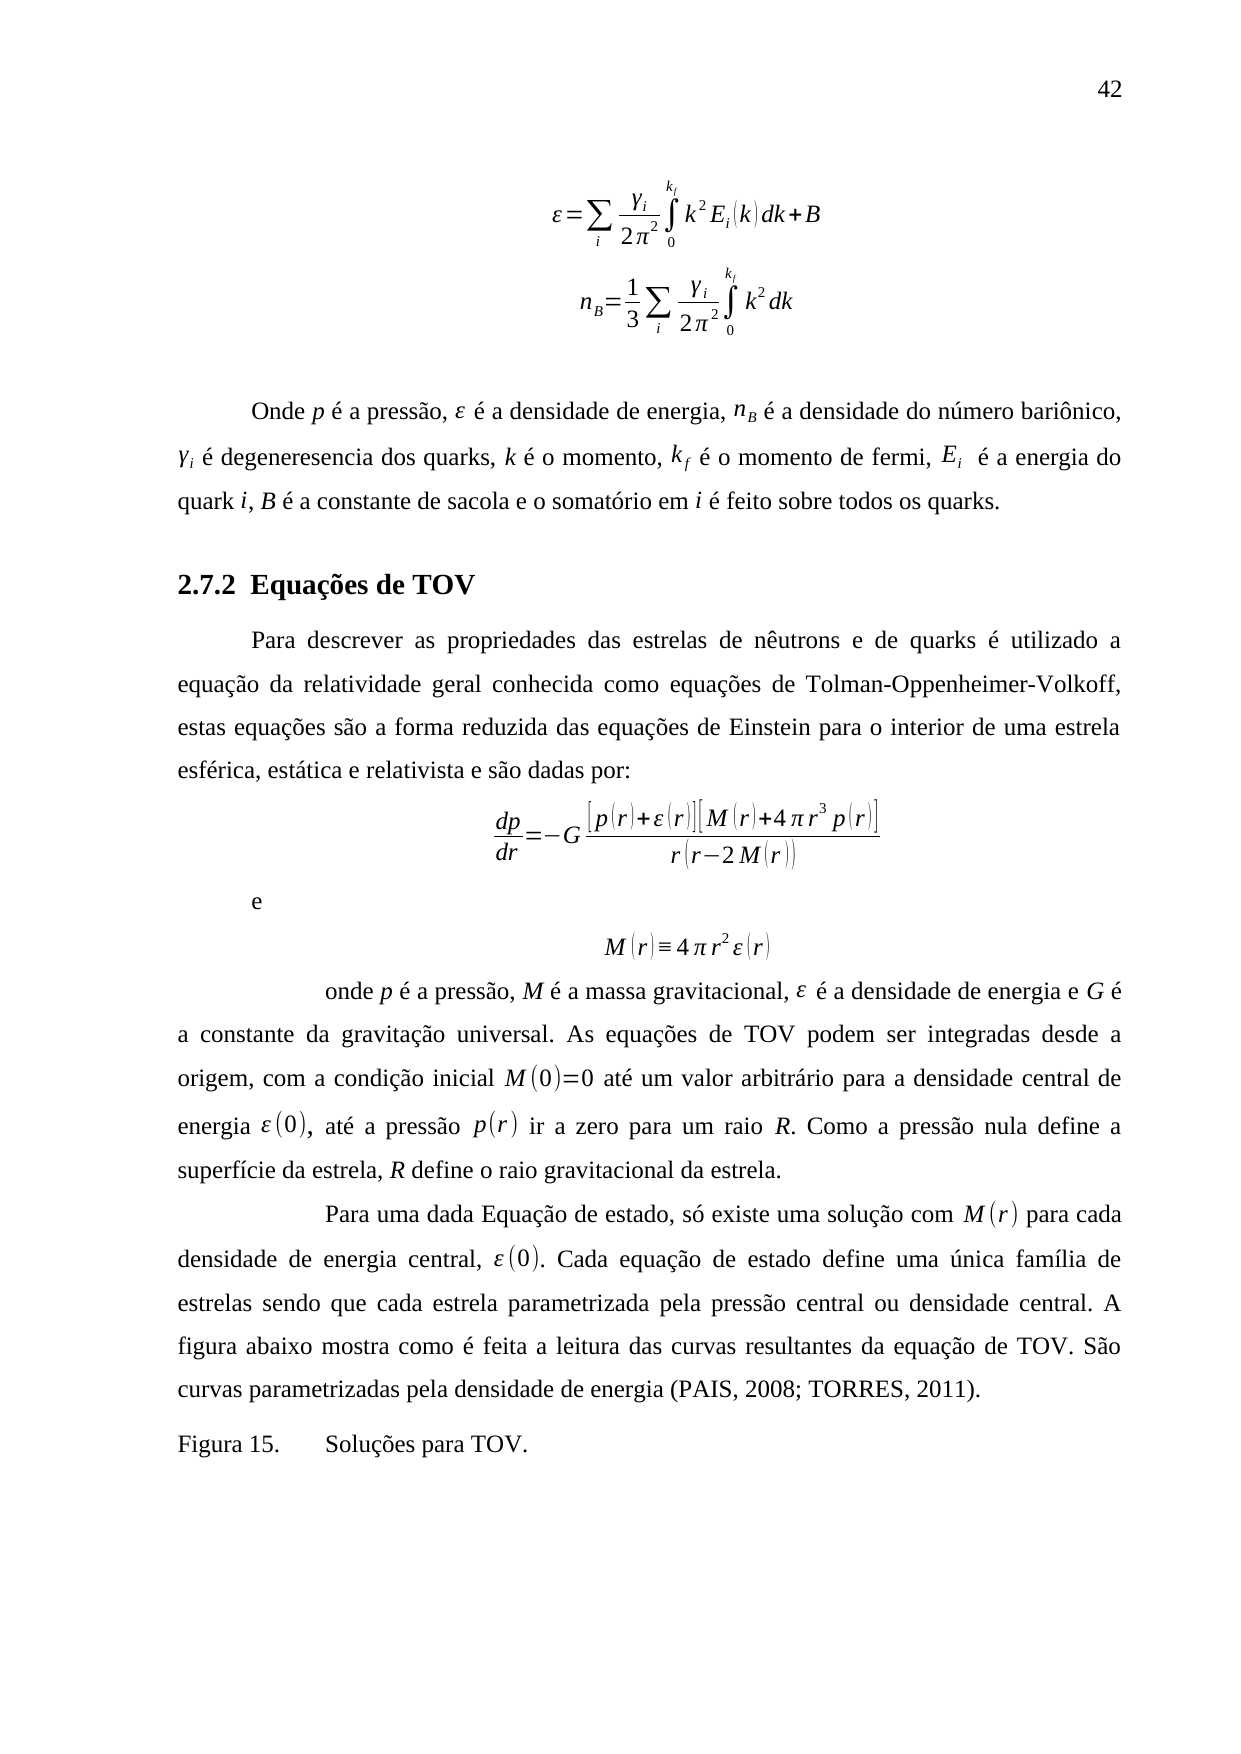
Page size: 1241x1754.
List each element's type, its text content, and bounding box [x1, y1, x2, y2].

text Para uma dada Equação de estado, só existe uma solução com para cada densidade de energia central, . Cada equação de estado define uma única família de estrelas sendo que cada estrela parametrizada pela pressão central ou densidade central. A figura abaixo mostra como é feita a leitura das curvas resultantes da equação de TOV. São curvas parametrizadas pela densidade de energia (PAIS, 2008; TORRES, 2011). [177, 1199, 1122, 1403]
text Onde p é a pressão, é a densidade de energia, é a densidade do número bariônico, é degeneresencia dos quarks, k é o momento, é o momento de fermi, é a energia do quark , B é a constante de sacola e o somatório em é feito sobre todos os quarks. [177, 395, 1122, 515]
text onde p é a pressão, M é a massa gravitacional, é a densidade de energia e G é a constante da gravitação universal. As equações de TOV podem ser integradas desde a origem, com a condição inicial até um valor arbitrário para a densidade central de energia , até a pressão ir a zero para um raio R. Como a pressão nula define a superfície da estrela, R define o raio gravitacional da estrela. [177, 976, 1122, 1184]
text e [177, 886, 1122, 915]
list Soluções para TOV. [177, 1429, 1122, 1458]
text Para descrever as propriedades das estrelas de nêutrons e de quarks é utilizado a equação da relatividade geral conhecida como equações de Tolman-Oppenheimer-Volkoff, estas equações são a forma reduzida das equações de Einstein para o interior de uma estrela esférica, estática e relativista e são dadas por: [177, 626, 1122, 784]
text Equações de TOV [177, 567, 1122, 601]
